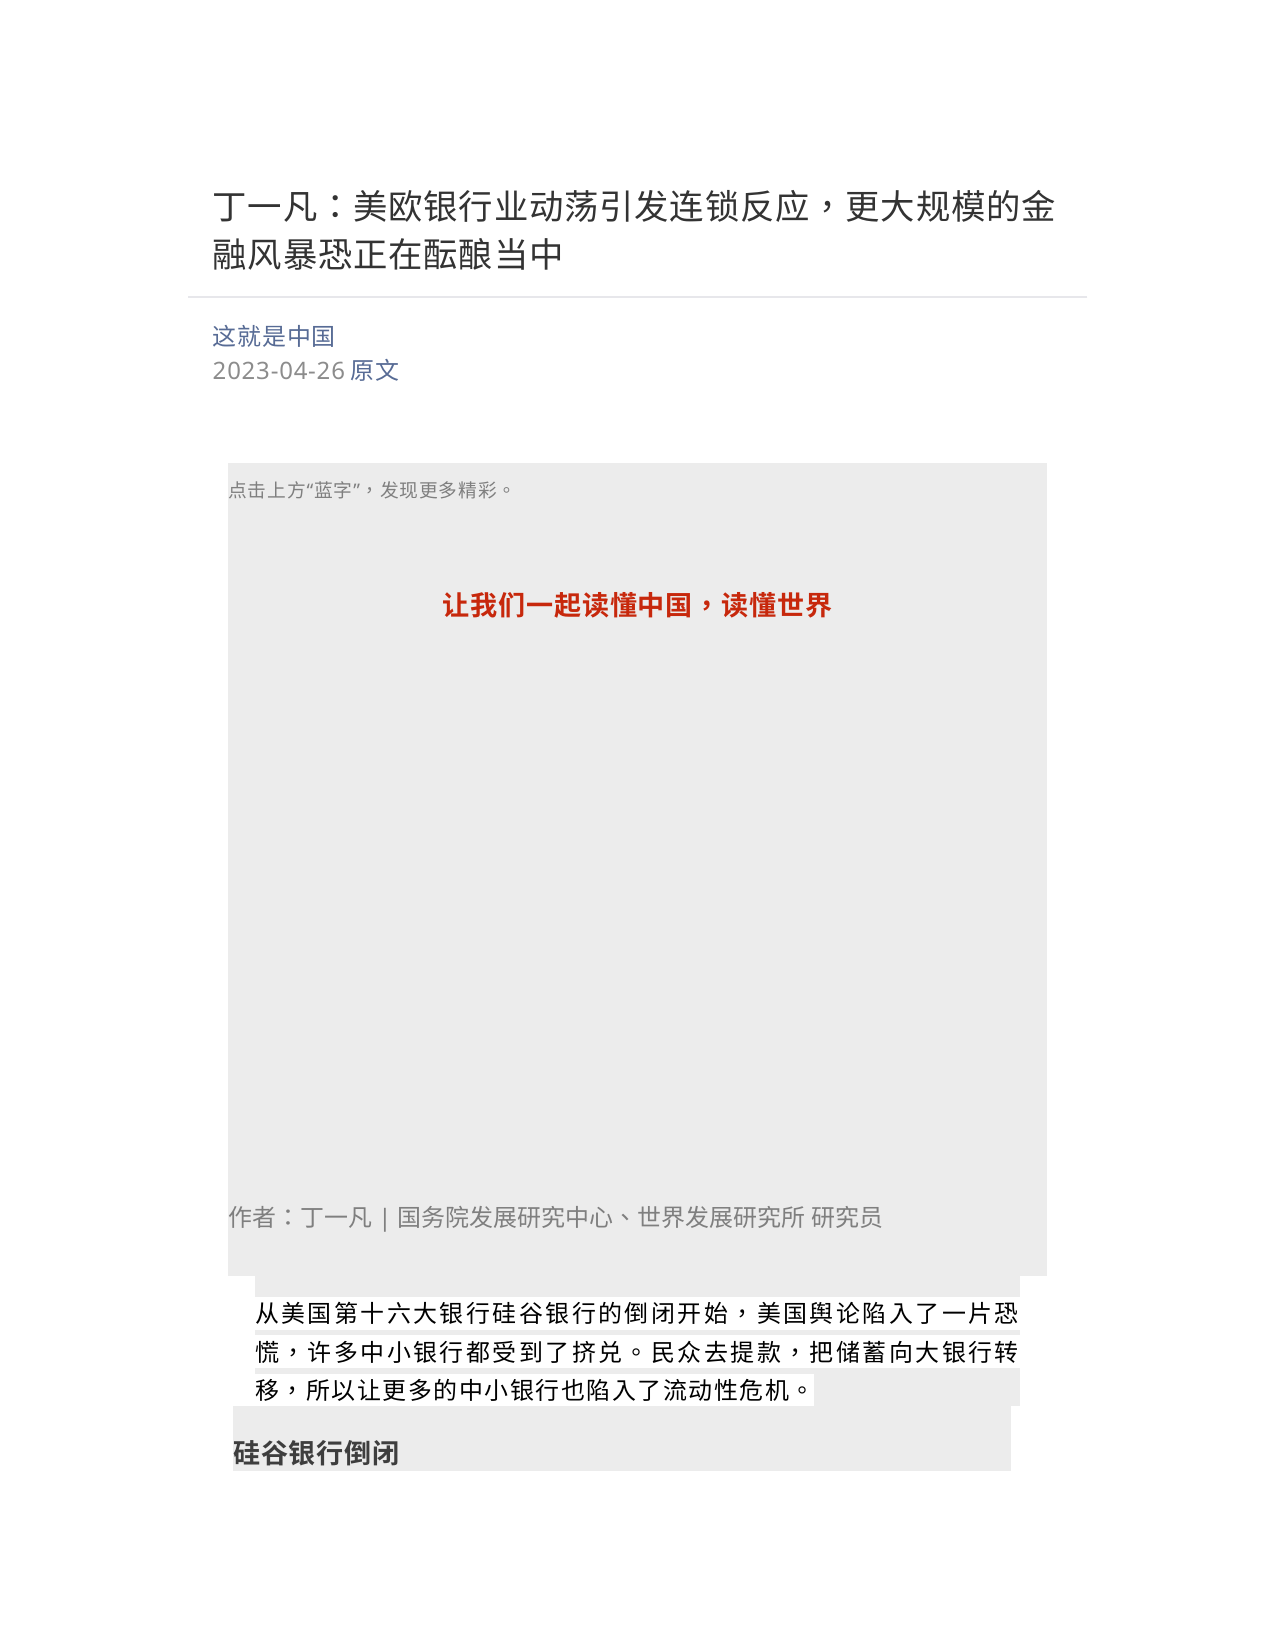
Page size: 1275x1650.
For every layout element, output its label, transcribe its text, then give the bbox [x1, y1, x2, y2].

text 硅谷银行倒闭 [233, 1422, 1011, 1471]
text 从美国第十六大银行硅谷银行的倒闭开始，美国舆论陷入了一片恐慌，许多中小银行都受到了挤兑。民众去提款，把储蓄向大银行转移，所以让更多的中小银行也陷入了流动性危机。 [255, 1368, 1020, 1406]
text 2023-04-26原文 发表于 [212, 352, 1062, 386]
title 丁一凡：美欧银行业动荡引发连锁反应，更大规模的金融风暴恐正在酝酿当中 [187, 150, 1087, 298]
text 点击上方“蓝字”，发现更多精彩。 [228, 463, 1047, 503]
text 让我们一起读懂中国，读懂世界 [228, 583, 1047, 623]
text 作者：丁一凡 | 国务院发展研究中心、世界发展研究所 研究员 [228, 1191, 1047, 1233]
list 这就是中国 [212, 320, 1062, 352]
